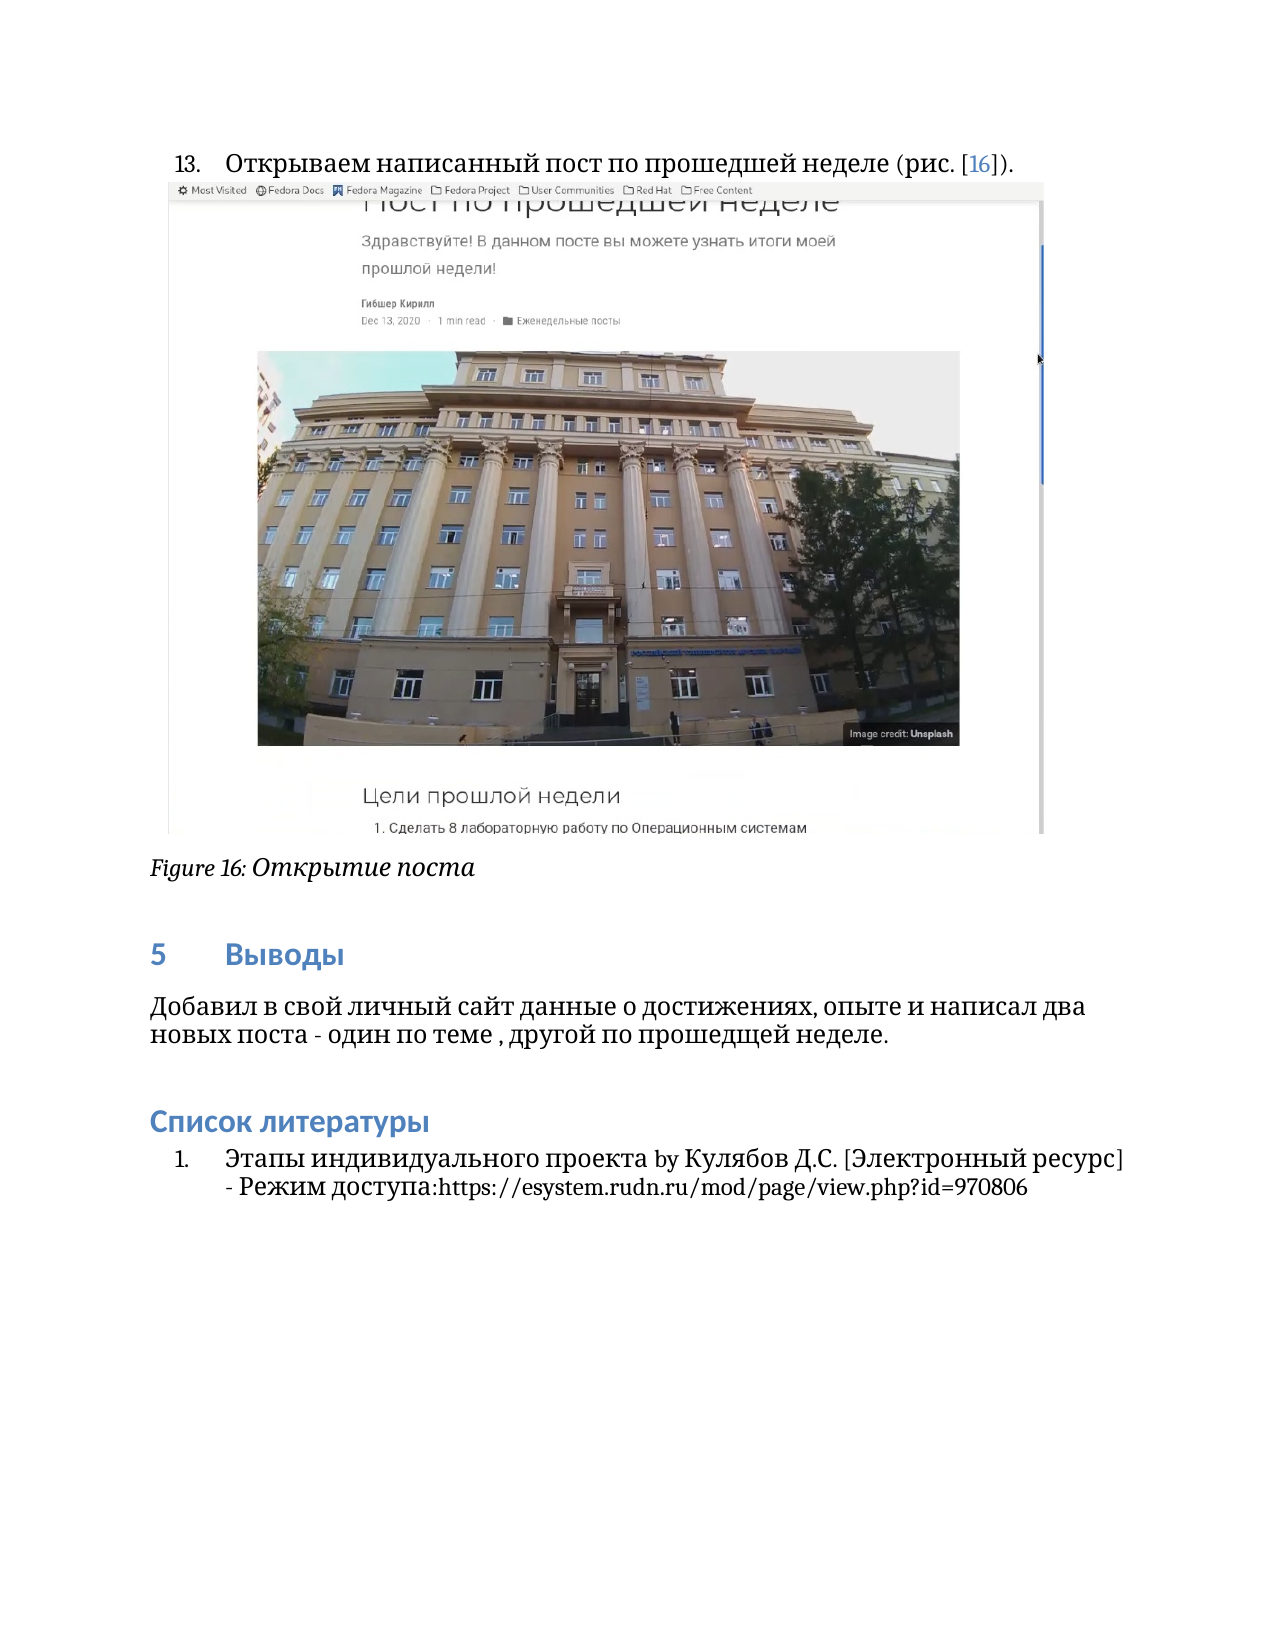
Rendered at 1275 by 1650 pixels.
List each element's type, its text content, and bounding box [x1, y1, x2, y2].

subtitle 5 Выводы [150, 933, 1125, 974]
subtitle Список литературы [150, 1100, 1125, 1141]
text Добавил в свой личный сайт данные о достижениях, опыте и написал два новых поста - один по теме , другой по прошедщей неделе. [150, 993, 1125, 1050]
picture [168, 182, 1044, 834]
text Figure 16: Открытие поста [150, 854, 1125, 883]
list Этапы индивидуального проекта by Кулябов Д.С. [Электронный ресурс] - Режим доступа:https://esystem.rudn.ru/mod/page/view.php?id=970806 [175, 1144, 1125, 1202]
list Открываем написанный пост по прошедшей неделе (рис. [16]). [175, 150, 1125, 179]
